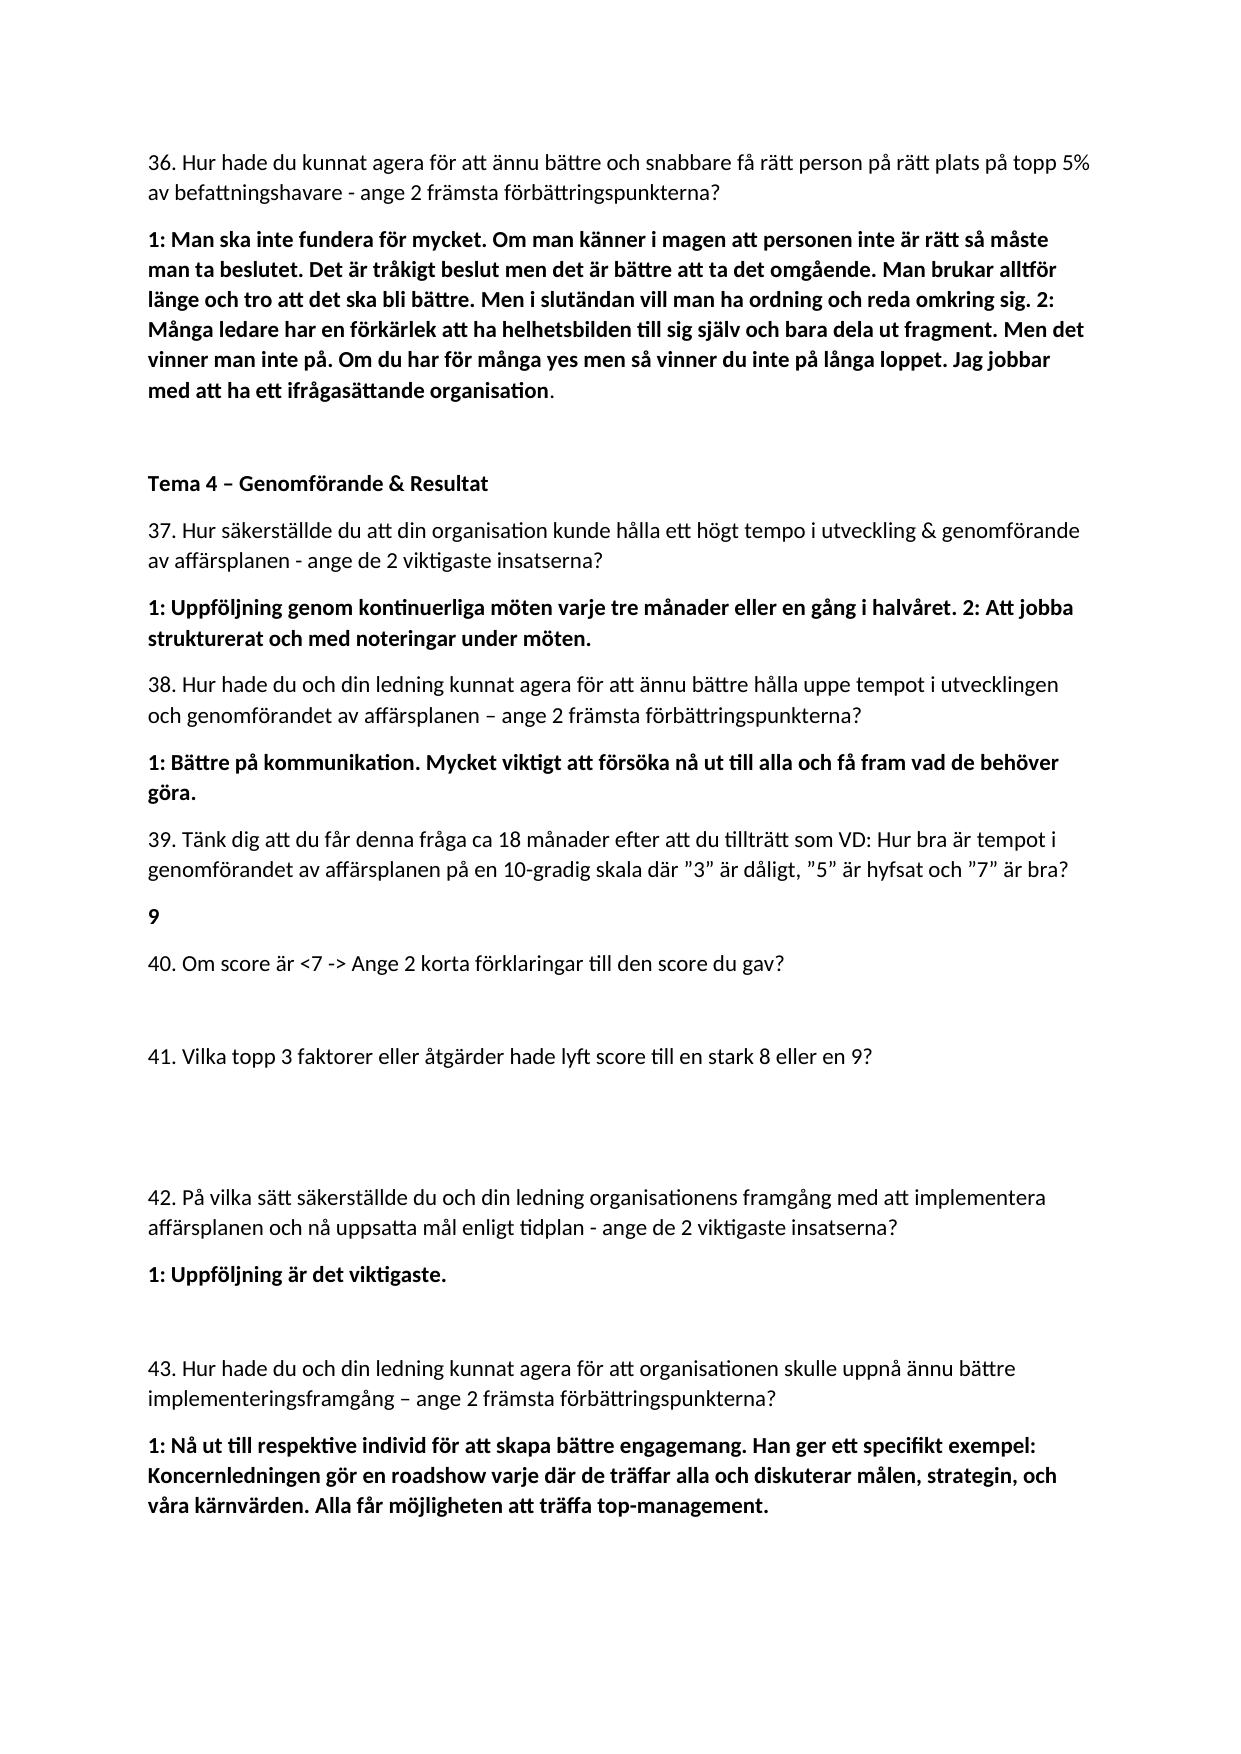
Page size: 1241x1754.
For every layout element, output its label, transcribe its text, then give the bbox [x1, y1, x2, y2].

text 40. Om score är <7 -> Ange 2 korta förklaringar till den score du gav? [148, 949, 1093, 977]
text 1: Uppföljning genom kontinuerliga möten varje tre månader eller en gång i halvåret. 2: Att jobba strukturerat och med noteringar under möten. [148, 593, 1093, 652]
text 43. Hur hade du och din ledning kunnat agera för att organisationen skulle uppnå ännu bättre implementeringsframgång – ange 2 främsta förbättringspunkterna? [148, 1354, 1093, 1412]
text 41. Vilka topp 3 faktorer eller åtgärder hade lyft score till en stark 8 eller en 9? [148, 1042, 1093, 1070]
text 9 [148, 902, 1093, 930]
text 1: Man ska inte fundera för mycket. Om man känner i magen att personen inte är rätt så måste man ta beslutet. Det är tråkigt beslut men det är bättre att ta det omgående. Man brukar alltför länge och tro att det ska bli bättre. Men i slutändan vill man ha ordning och reda omkring sig. 2: Många ledare har en förkärlek att ha helhetsbilden till sig själv och bara dela ut fragment. Men det vinner man inte på. Om du har för många yes men så vinner du inte på långa loppet. Jag jobbar med att ha ett ifrågasättande organisation. [148, 225, 1093, 404]
text 36. Hur hade du kunnat agera för att ännu bättre och snabbare få rätt person på rätt plats på topp 5% av befattningshavare - ange 2 främsta förbättringspunkterna? [148, 148, 1093, 206]
text 1: Bättre på kommunikation. Mycket viktigt att försöka nå ut till alla och få fram vad de behöver göra. [148, 748, 1093, 806]
text 42. På vilka sätt säkerställde du och din ledning organisationens framgång med att implementera affärsplanen och nå uppsatta mål enligt tidplan - ange de 2 viktigaste insatserna? [148, 1183, 1093, 1241]
text 37. Hur säkerställde du att din organisation kunde hålla ett högt tempo i utveckling & genomförande av affärsplanen - ange de 2 viktigaste insatserna? [148, 516, 1093, 574]
text 38. Hur hade du och din ledning kunnat agera för att ännu bättre hålla uppe tempot i utvecklingen och genomförandet av affärsplanen – ange 2 främsta förbättringspunkterna? [148, 671, 1093, 729]
text 1: Uppföljning är det viktigaste. [148, 1260, 1093, 1288]
text Tema 4 – Genomförande & Resultat [148, 469, 1093, 497]
text 1: Nå ut till respektive individ för att skapa bättre engagemang. Han ger ett specifikt exempel: Koncernledningen gör en roadshow varje där de träffar alla och diskuterar målen, strategin, och våra kärnvärden. Alla får möjligheten att träffa top-management. [148, 1431, 1093, 1519]
text 39. Tänk dig att du får denna fråga ca 18 månader efter att du tillträtt som VD: Hur bra är tempot i genomförandet av affärsplanen på en 10-gradig skala där ”3” är dåligt, ”5” är hyfsat och ”7” är bra? [148, 825, 1093, 883]
